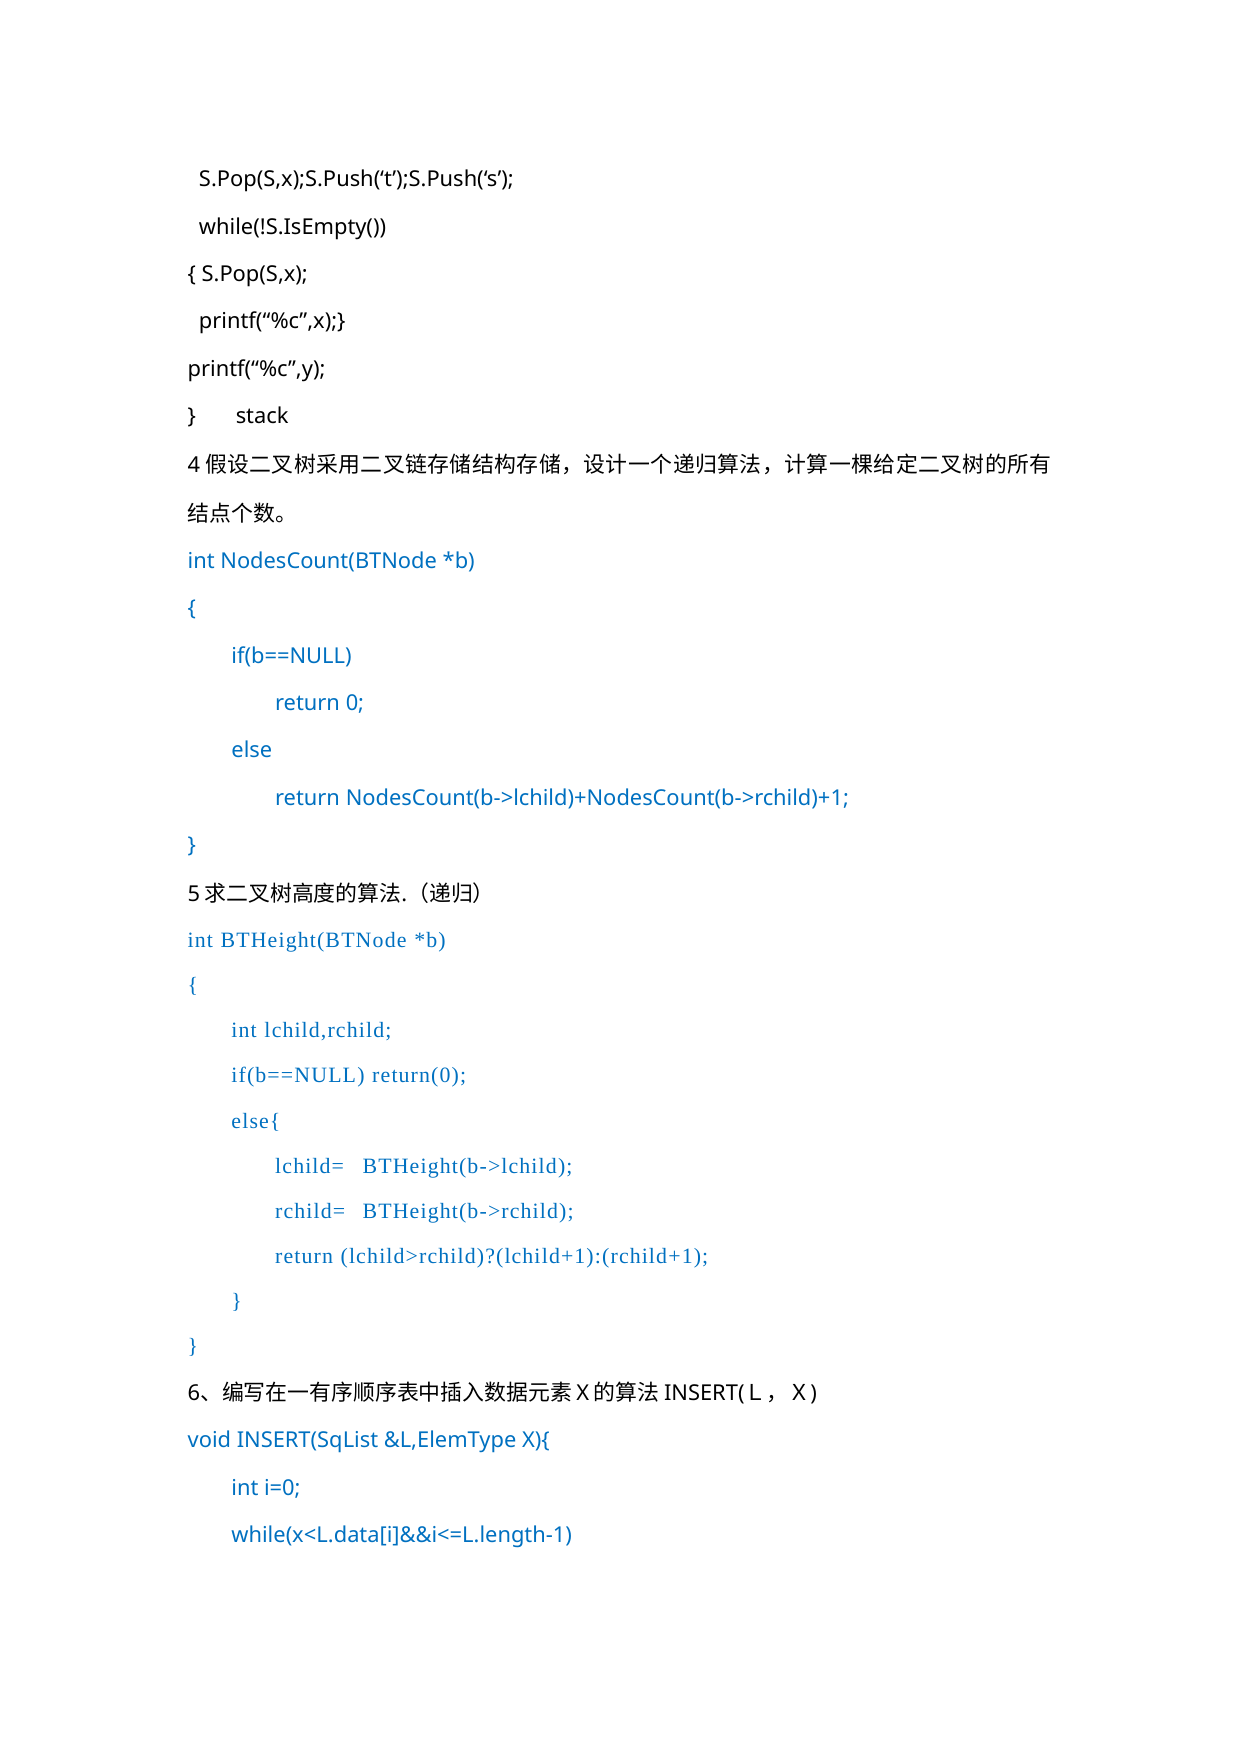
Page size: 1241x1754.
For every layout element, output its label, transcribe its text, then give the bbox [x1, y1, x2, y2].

text int NodesCount(BTNode *b) [187, 543, 1053, 576]
text { [187, 969, 1053, 1001]
text int i=0; [187, 1470, 1053, 1503]
text void INSERT(SqList &L,ElemType X){ [187, 1423, 1053, 1455]
text { S.Pop(S,x); [187, 257, 1053, 289]
text return NodesCount(b->lchild)+NodesCount(b->rchild)+1; [187, 780, 1053, 813]
text } stack [187, 399, 1053, 431]
text { [187, 591, 1053, 623]
text if(b==NULL) [187, 638, 1053, 671]
text } [187, 828, 1053, 860]
text while(!S.IsEmpty()) [187, 209, 1053, 242]
text if(b==NULL) return(0); [187, 1059, 1053, 1091]
text S.Pop(S,x);S.Push(‘t’);S.Push(‘s’); [187, 162, 1053, 194]
text } [187, 1329, 1053, 1362]
text return 0; [187, 686, 1053, 718]
text 5求二叉树高度的算法.（递归） [187, 875, 1053, 908]
text lchild= BTHeight(b->lchild); [187, 1149, 1053, 1182]
text 6、编写在一有序顺序表中插入数据元素X的算法 INSERT(Ｌ，Ｘ) [187, 1374, 1053, 1407]
text 4假设二叉树采用二叉链存储结构存储，设计一个递归算法，计算一棵给定二叉树的所有结点个数。 [187, 446, 1053, 528]
text return (lchild>rchild)?(lchild+1):(rchild+1); [187, 1239, 1053, 1272]
text printf(“%c”,y); [187, 352, 1053, 384]
text int BTHeight(BTNode *b) [187, 923, 1053, 956]
text else{ [187, 1104, 1053, 1136]
text while(x<L.data[i]&&i<=L.length-1) [187, 1518, 1053, 1550]
text else [187, 733, 1053, 766]
text int lchild,rchild; [187, 1014, 1053, 1046]
text } [187, 1284, 1053, 1317]
text printf(“%c”,x);} [187, 304, 1053, 337]
text rchild= BTHeight(b->rchild); [187, 1194, 1053, 1227]
